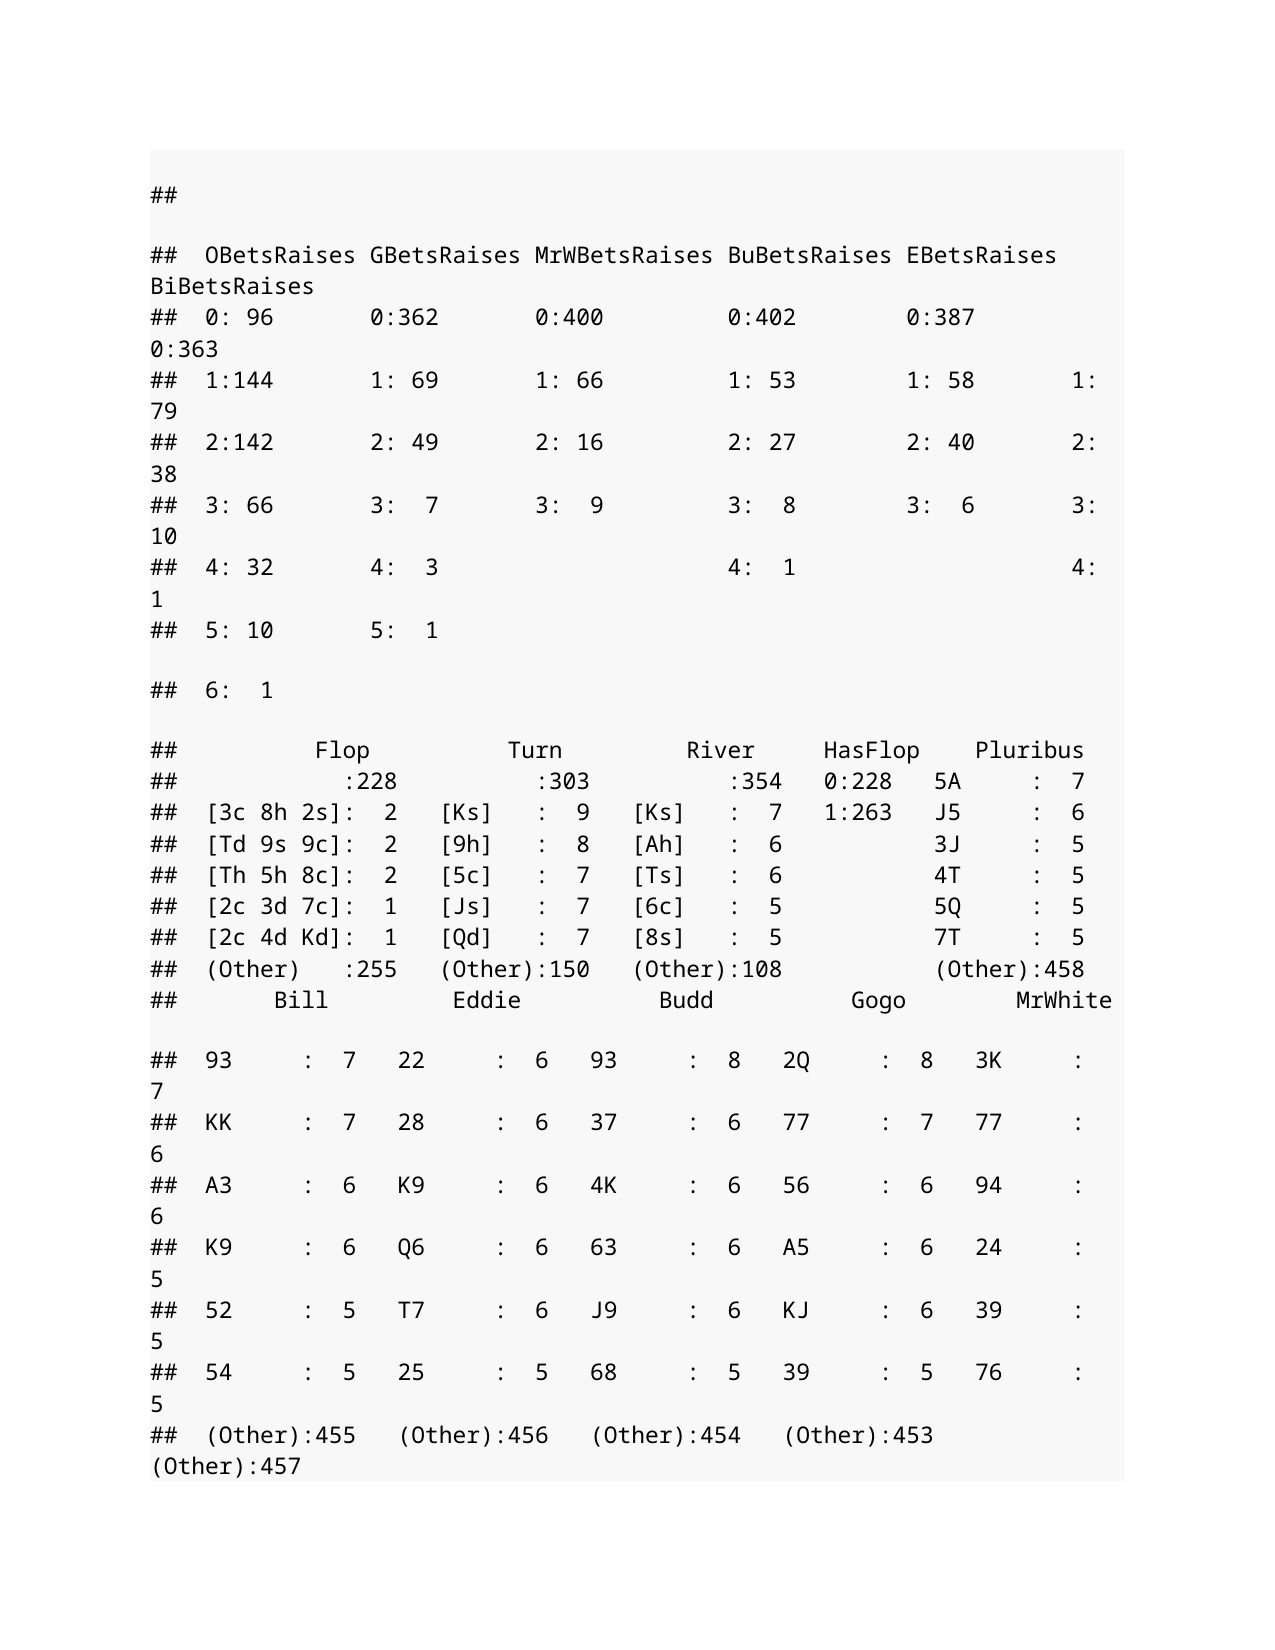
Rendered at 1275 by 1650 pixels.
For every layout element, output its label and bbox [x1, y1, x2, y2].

text [150, 150, 1125, 1481]
